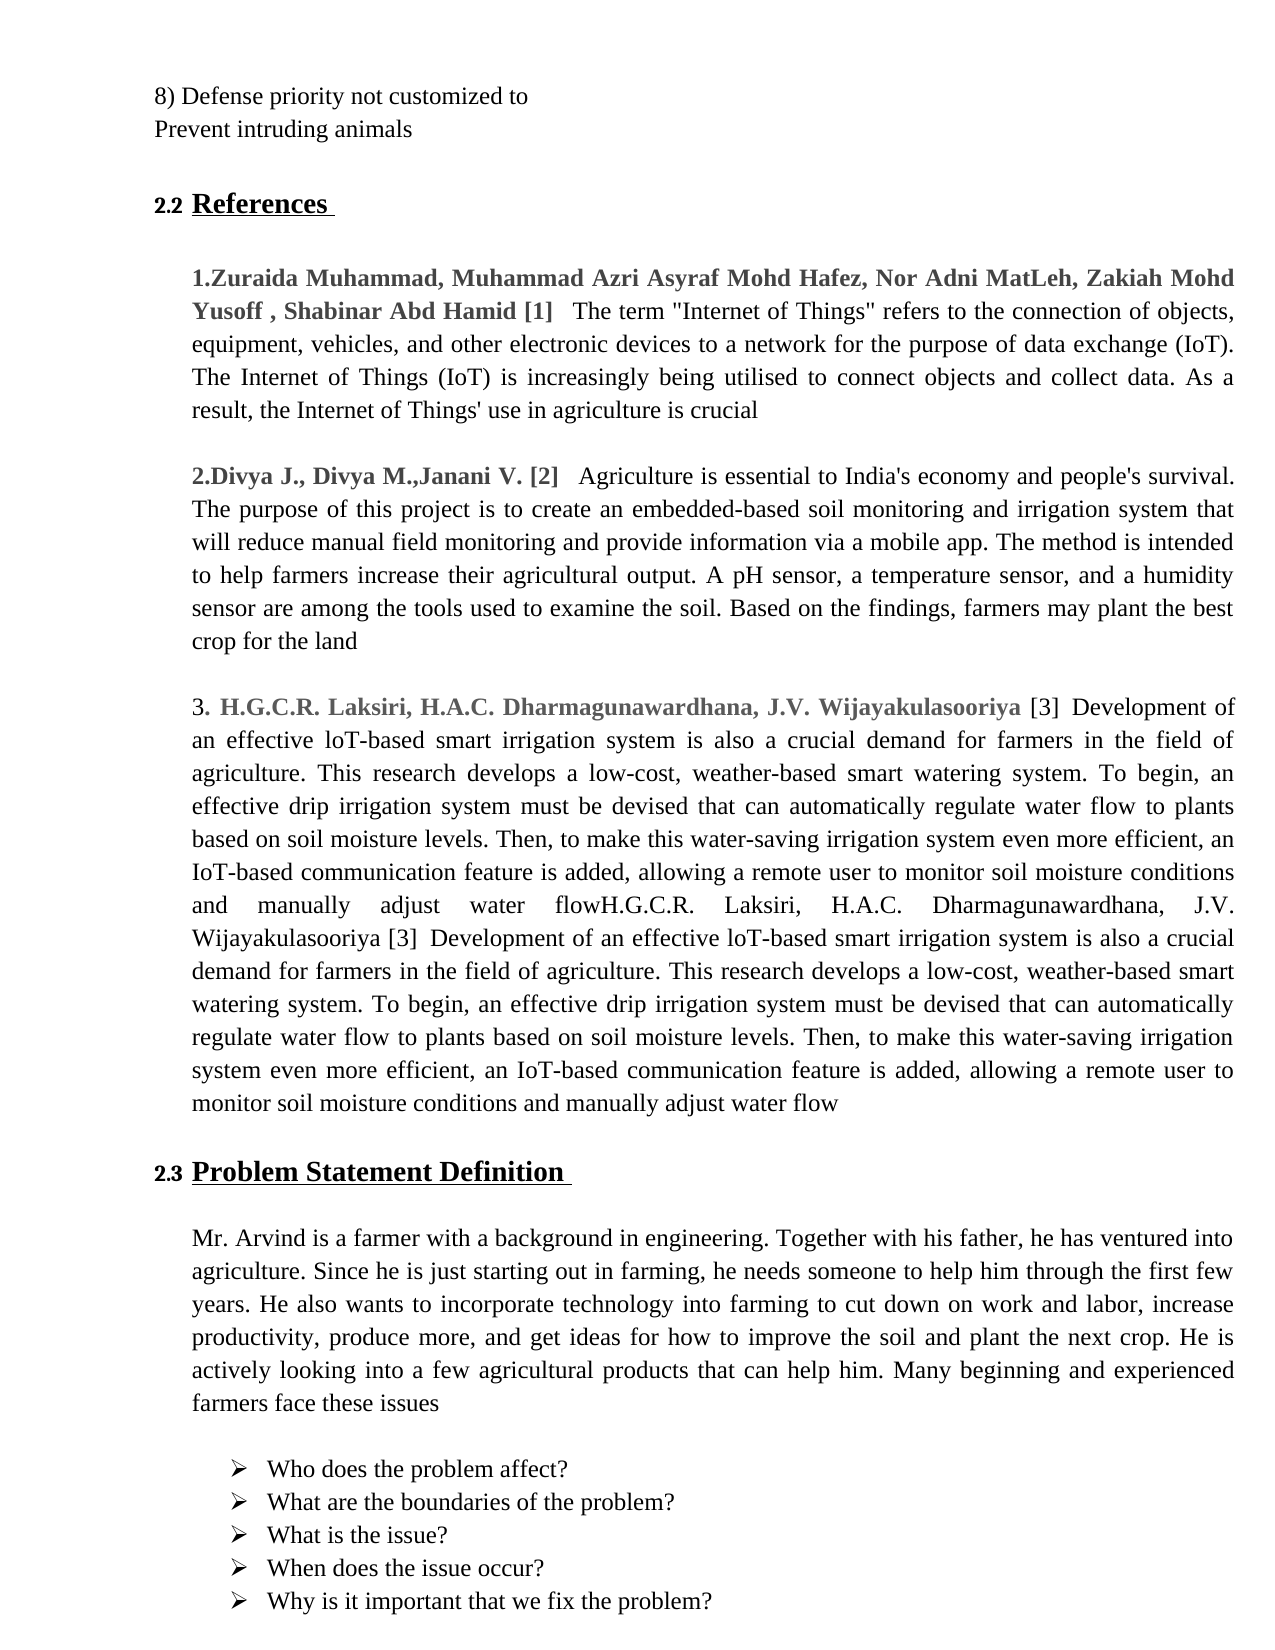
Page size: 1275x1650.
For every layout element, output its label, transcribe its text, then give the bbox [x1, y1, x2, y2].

list 1.Zuraida Muhammad, Muhammad Azri Asyraf Mohd Hafez, Nor Adni MatLeh, Zakiah Mohd Yusoff , Shabinar Abd Hamid [1] The term "Internet of Things" refers to the connection of objects, equipment, vehicles, and other electronic devices to a network for the purpose of data exchange (IoT). The Internet of Things (IoT) is increasingly being utilised to connect objects and collect data. As a result, the Internet of Things' use in agriculture is crucial [192, 263, 1235, 424]
list Why is it important that we fix the problem? [229, 1586, 1235, 1615]
list References [154, 186, 1235, 219]
list What are the boundaries of the problem? [229, 1487, 1235, 1516]
list 2.Divya J., Divya M.,Janani V. [2] Agriculture is essential to India's economy and people's survival. The purpose of this project is to create an embedded-based soil monitoring and irrigation system that will reduce manual field monitoring and provide information via a mobile app. The method is intended to help farmers increase their agricultural output. A pH sensor, a temperature sensor, and a humidity sensor are among the tools used to examine the soil. Based on the findings, farmers may plant the best crop for the land [192, 461, 1235, 655]
list Who does the problem affect? [229, 1454, 1235, 1483]
list Prevent intruding animals [154, 114, 1235, 143]
list Problem Statement Definition [154, 1154, 1235, 1188]
list 3. H.G.C.R. Laksiri, H.A.C. Dharmagunawardhana, J.V. Wijayakulasooriya [3] Development of an effective loT-based smart irrigation system is also a crucial demand for farmers in the field of agriculture. This research develops a low-cost, weather-based smart watering system. To begin, an effective drip irrigation system must be devised that can automatically regulate water flow to plants based on soil moisture levels. Then, to make this water-saving irrigation system even more efficient, an IoT-based communication feature is added, allowing a remote user to monitor soil moisture conditions and manually adjust water flowH.G.C.R. Laksiri, H.A.C. Dharmagunawardhana, J.V. Wijayakulasooriya [3] Development of an effective loT-based smart irrigation system is also a crucial demand for farmers in the field of agriculture. This research develops a low-cost, weather-based smart watering system. To begin, an effective drip irrigation system must be devised that can automatically regulate water flow to plants based on soil moisture levels. Then, to make this water-saving irrigation system even more efficient, an IoT-based communication feature is added, allowing a remote user to monitor soil moisture conditions and manually adjust water flow [192, 692, 1235, 1117]
list When does the issue occur? [229, 1553, 1235, 1582]
list Mr. Arvind is a farmer with a background in engineering. Together with his father, he has ventured into agriculture. Since he is just starting out in farming, he needs someone to help him through the first few years. He also wants to incorporate technology into farming to cut down on work and labor, increase productivity, produce more, and get ideas for how to improve the soil and plant the next crop. He is actively looking into a few agricultural products that can help him. Many beginning and experienced farmers face these issues [192, 1223, 1235, 1417]
list What is the issue? [229, 1520, 1235, 1549]
list 8) Defense priority not customized to [154, 81, 1235, 110]
